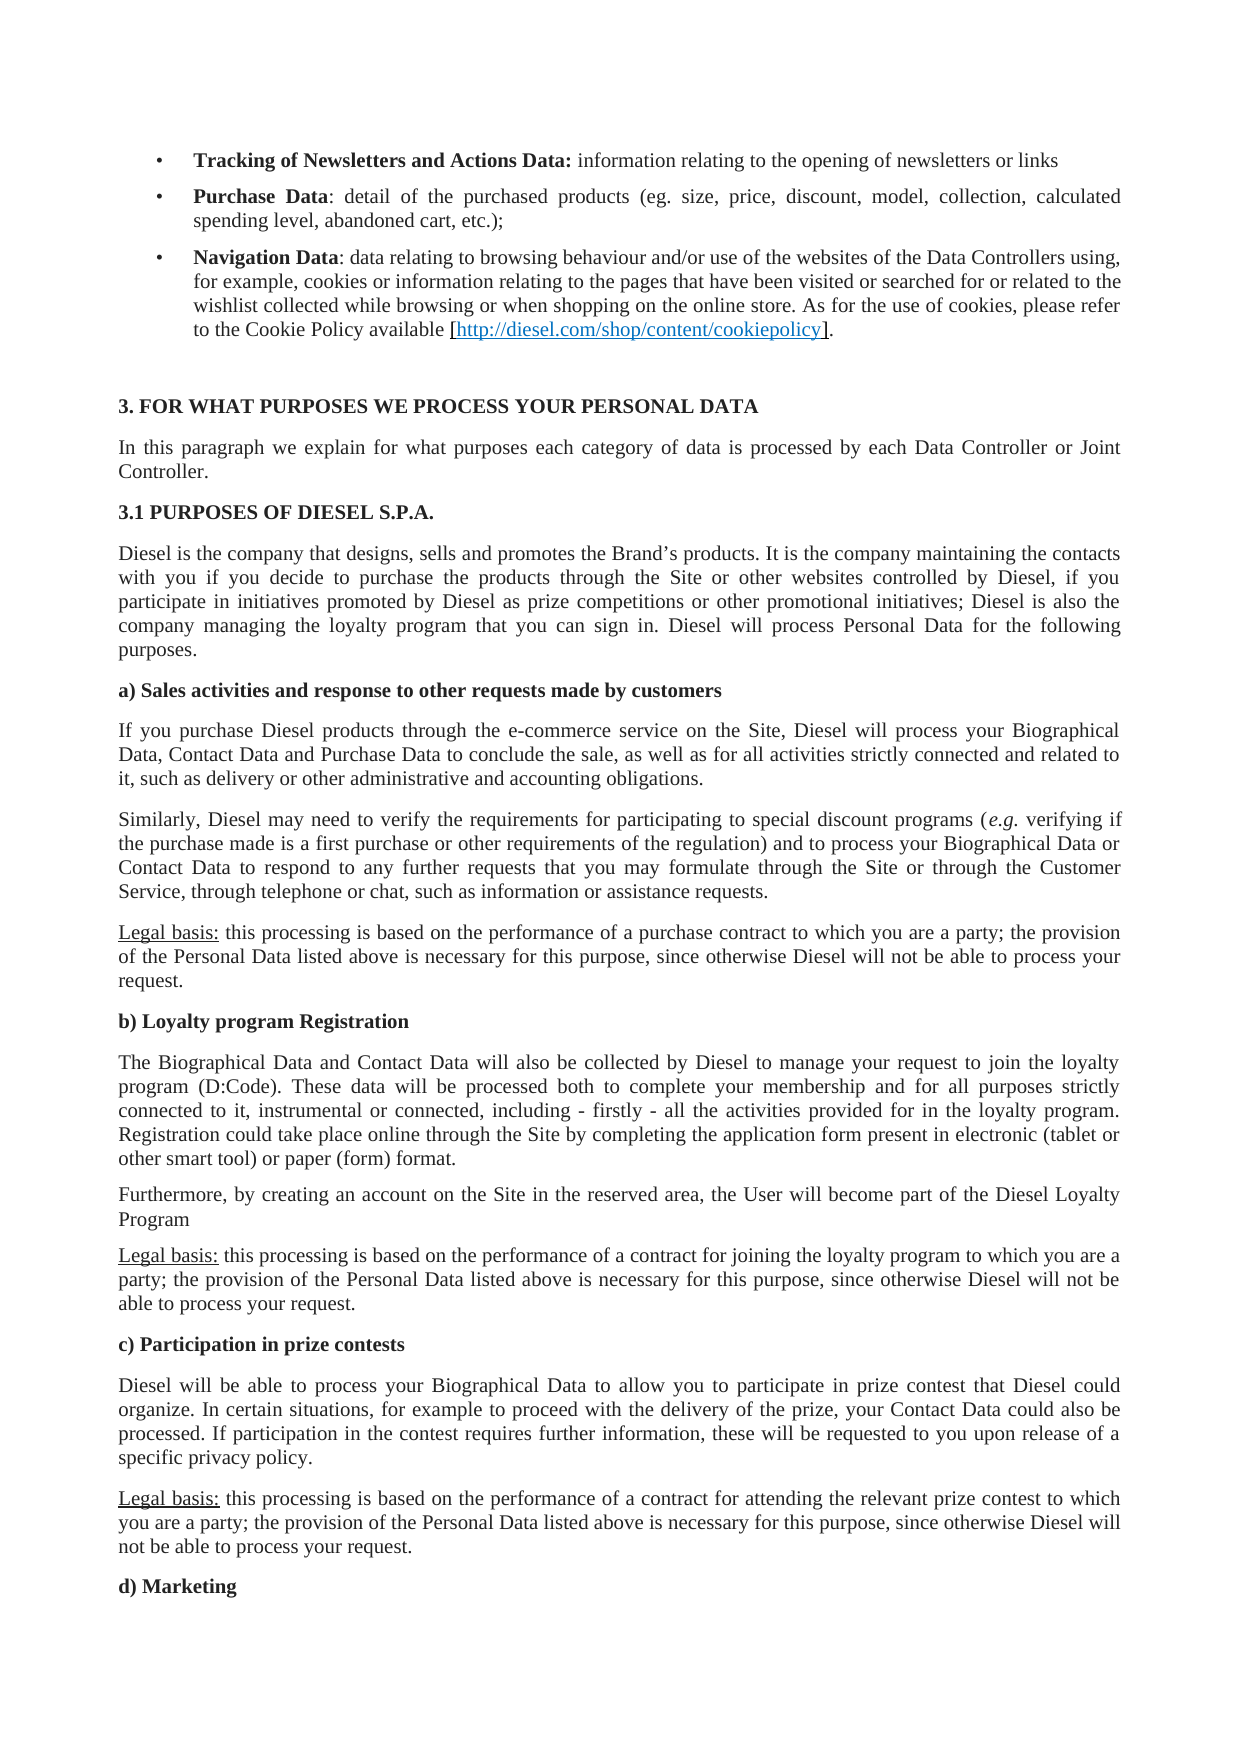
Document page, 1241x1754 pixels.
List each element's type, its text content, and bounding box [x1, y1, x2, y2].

list Purchase Data: detail of the purchased products (eg. size, price, discount, model, collection, calculated spending level, abandoned cart, etc.); [156, 184, 1122, 232]
text Diesel is the company that designs, sells and promotes the Brand’s products. It is the company maintaining the contacts with you if you decide to purchase the products through the Site or other websites controlled by Diesel, if you participate in initiatives promoted by Diesel as prize competitions or other promotional initiatives; Diesel is also the company managing the loyalty program that you can sign in. Diesel will process Personal Data for the following purposes. [118, 541, 1122, 661]
text Legal basis: this processing is based on the performance of a contract for joining the loyalty program to which you are a party; the provision of the Personal Data listed above is necessary for this purpose, since otherwise Diesel will not be able to process your request. [118, 1243, 1122, 1315]
text d) Marketing [118, 1574, 1122, 1598]
text Similarly, Diesel may need to verify the requirements for participating to special discount programs (e.g. verifying if the purchase made is a first purchase or other requirements of the regulation) and to process your Biographical Data or Contact Data to respond to any further requests that you may formulate through the Site or through the Customer Service, through telephone or chat, such as information or assistance requests. [118, 807, 1122, 903]
text b) Loyalty program Registration [118, 1009, 1122, 1033]
text c) Participation in prize contests [118, 1332, 1122, 1356]
text Diesel will be able to process your Biographical Data to allow you to participate in prize contest that Diesel could organize. In certain situations, for example to proceed with the delivery of the prize, your Contact Data could also be processed. If participation in the contest requires further information, these will be requested to you upon release of a specific privacy policy. [118, 1373, 1122, 1469]
text Furthermore, by creating an account on the Site in the reserved area, the User will become part of the Diesel Loyalty Program [118, 1182, 1122, 1231]
text 3.1 PURPOSES OF DIESEL S.P.A. [118, 500, 1122, 524]
list Navigation Data: data relating to browsing behaviour and/or use of the websites of the Data Controllers using, for example, cookies or information relating to the pages that have been visited or searched for or related to the wishlist collected while browsing or when shopping on the online store. As for the use of cookies, please refer to the Cookie Policy available [http://diesel.com/shop/content/cookiepolicy]. [156, 245, 1122, 341]
text In this paragraph we explain for what purposes each category of data is processed by each Data Controller or Joint Controller. [118, 435, 1122, 483]
list Tracking of Newsletters and Actions Data: information relating to the opening of newsletters or links [156, 148, 1122, 172]
text 3. FOR WHAT PURPOSES WE PROCESS YOUR PERSONAL DATA [118, 394, 1122, 418]
text a) Sales activities and response to other requests made by customers [118, 677, 1122, 702]
text The Biographical Data and Contact Data will also be collected by Diesel to manage your request to join the loyalty program (D:Code). These data will be processed both to complete your membership and for all purposes strictly connected to it, instrumental or connected, including - firstly - all the activities provided for in the loyalty program. Registration could take place online through the Site by completing the application form present in electronic (tablet or other smart tool) or paper (form) format. [118, 1049, 1122, 1170]
text If you purchase Diesel products through the e-commerce service on the Site, Diesel will process your Biographical Data, Contact Data and Purchase Data to conclude the sale, as well as for all activities strictly connected and related to it, such as delivery or other administrative and accounting obligations. [118, 718, 1122, 790]
text Legal basis: this processing is based on the performance of a contract for attending the relevant prize contest to which you are a party; the provision of the Personal Data listed above is necessary for this purpose, since otherwise Diesel will not be able to process your request. [118, 1486, 1122, 1558]
text Legal basis: this processing is based on the performance of a purchase contract to which you are a party; the provision of the Personal Data listed above is necessary for this purpose, since otherwise Diesel will not be able to process your request. [118, 920, 1122, 992]
